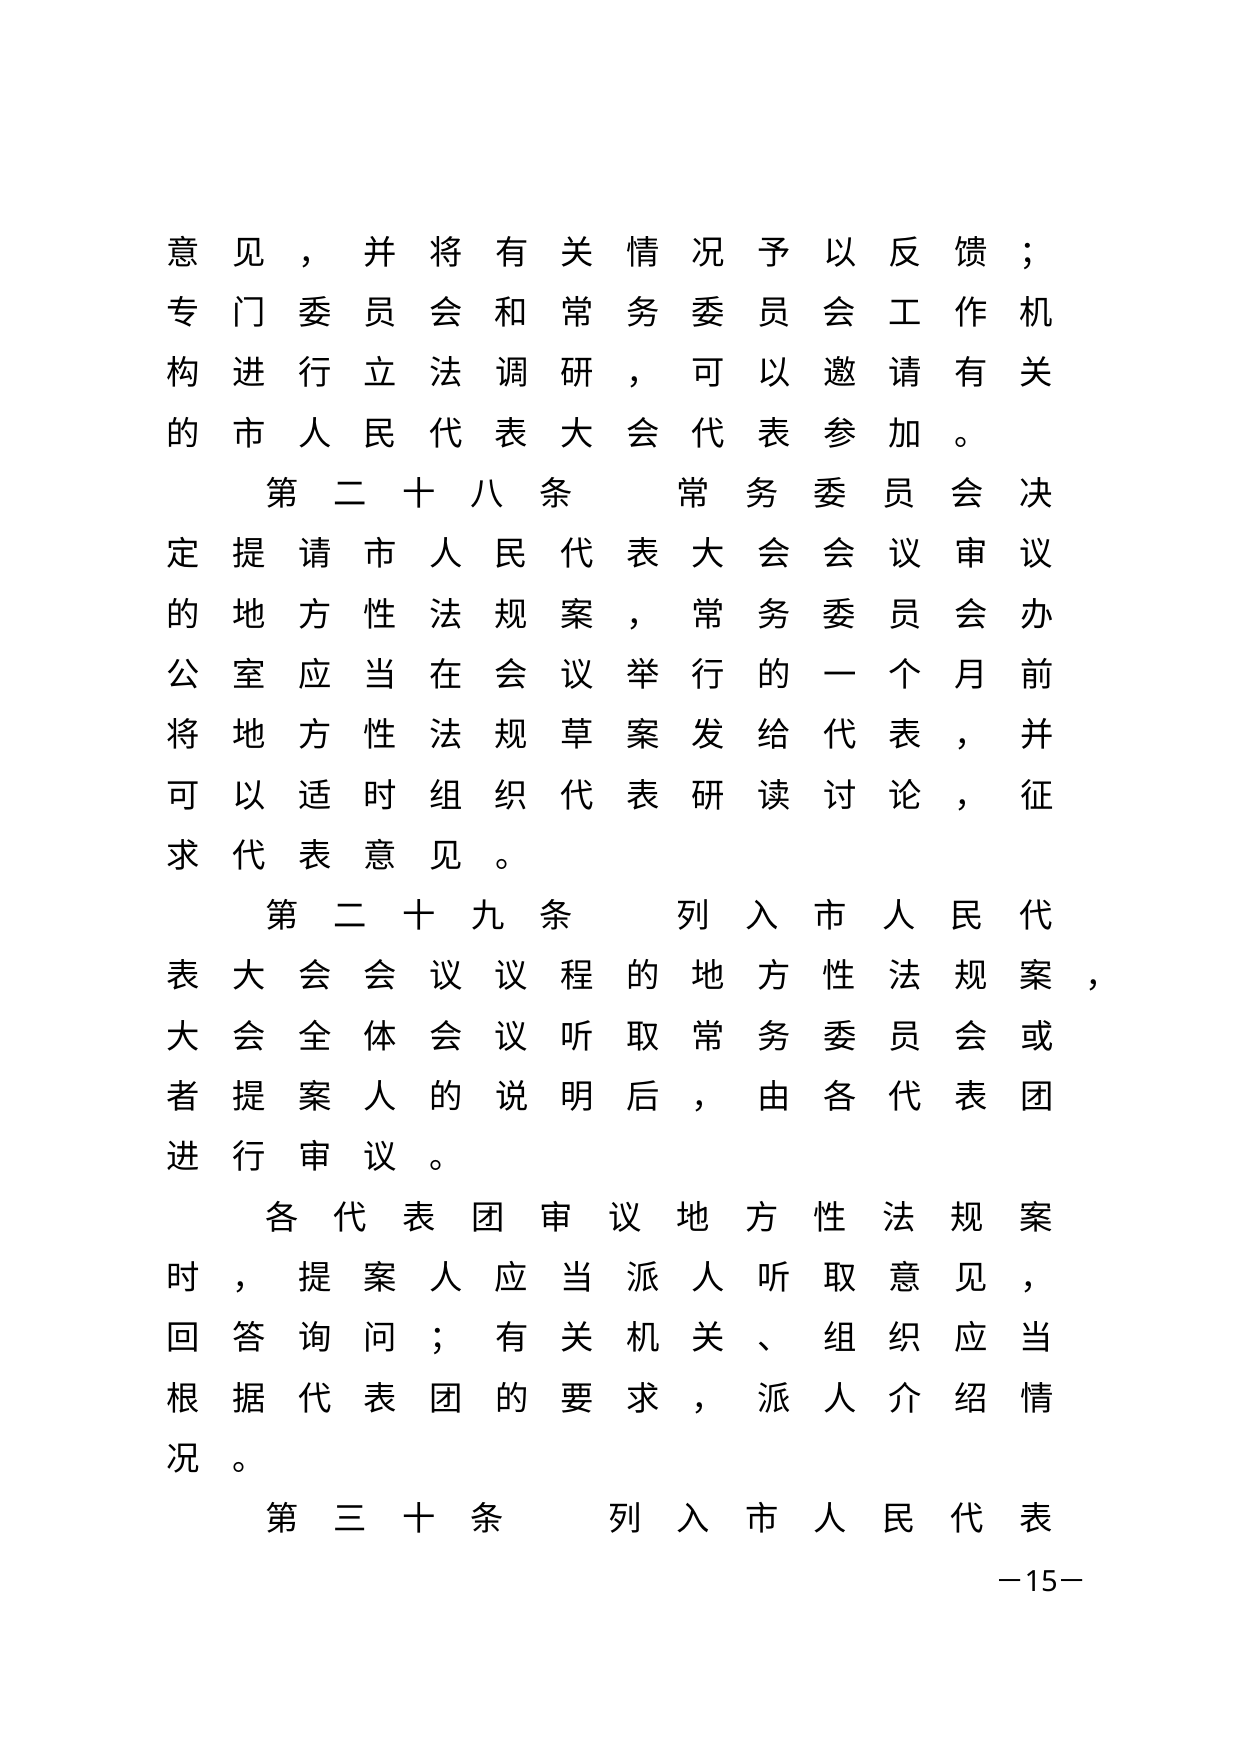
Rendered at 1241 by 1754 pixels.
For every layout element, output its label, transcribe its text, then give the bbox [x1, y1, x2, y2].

text 各代表团审议地方性法规案时，提案人应当派人听取意见，回答询问；有关机关、组织应当根据代表团的要求，派人介绍情况。 [167, 1184, 1085, 1486]
text 第二十九条 列入市人民代表大会会议议程的地方性法规案，大会全体会议听取常务委员会或者提案人的说明后，由各代表团进行审议。 [167, 883, 1085, 1184]
text 第二十八条 常务委员会决定提请市人民代表大会会议审议的地方性法规案，常务委员会办公室应当在会议举行的一个月前将地方性法规草案发给代表，并可以适时组织代表研读讨论，征求代表意见。 [167, 461, 1085, 883]
text 常务委员会依照前款规定审议地方性法规案，应当通过多种形式征求市人民代表大会代表的意见，并将有关情况予以反馈；专门委员会和常务委员会工作机构进行立法调研，可以邀请有关的市人民代表大会代表参加。 [167, 219, 1085, 461]
text 第三十条 列入市人民代表大会会议议程的地方性法规案，由有关的专门委员会进行审议，向主席团提出审议意见，并印发会议。 [167, 1486, 1085, 1546]
